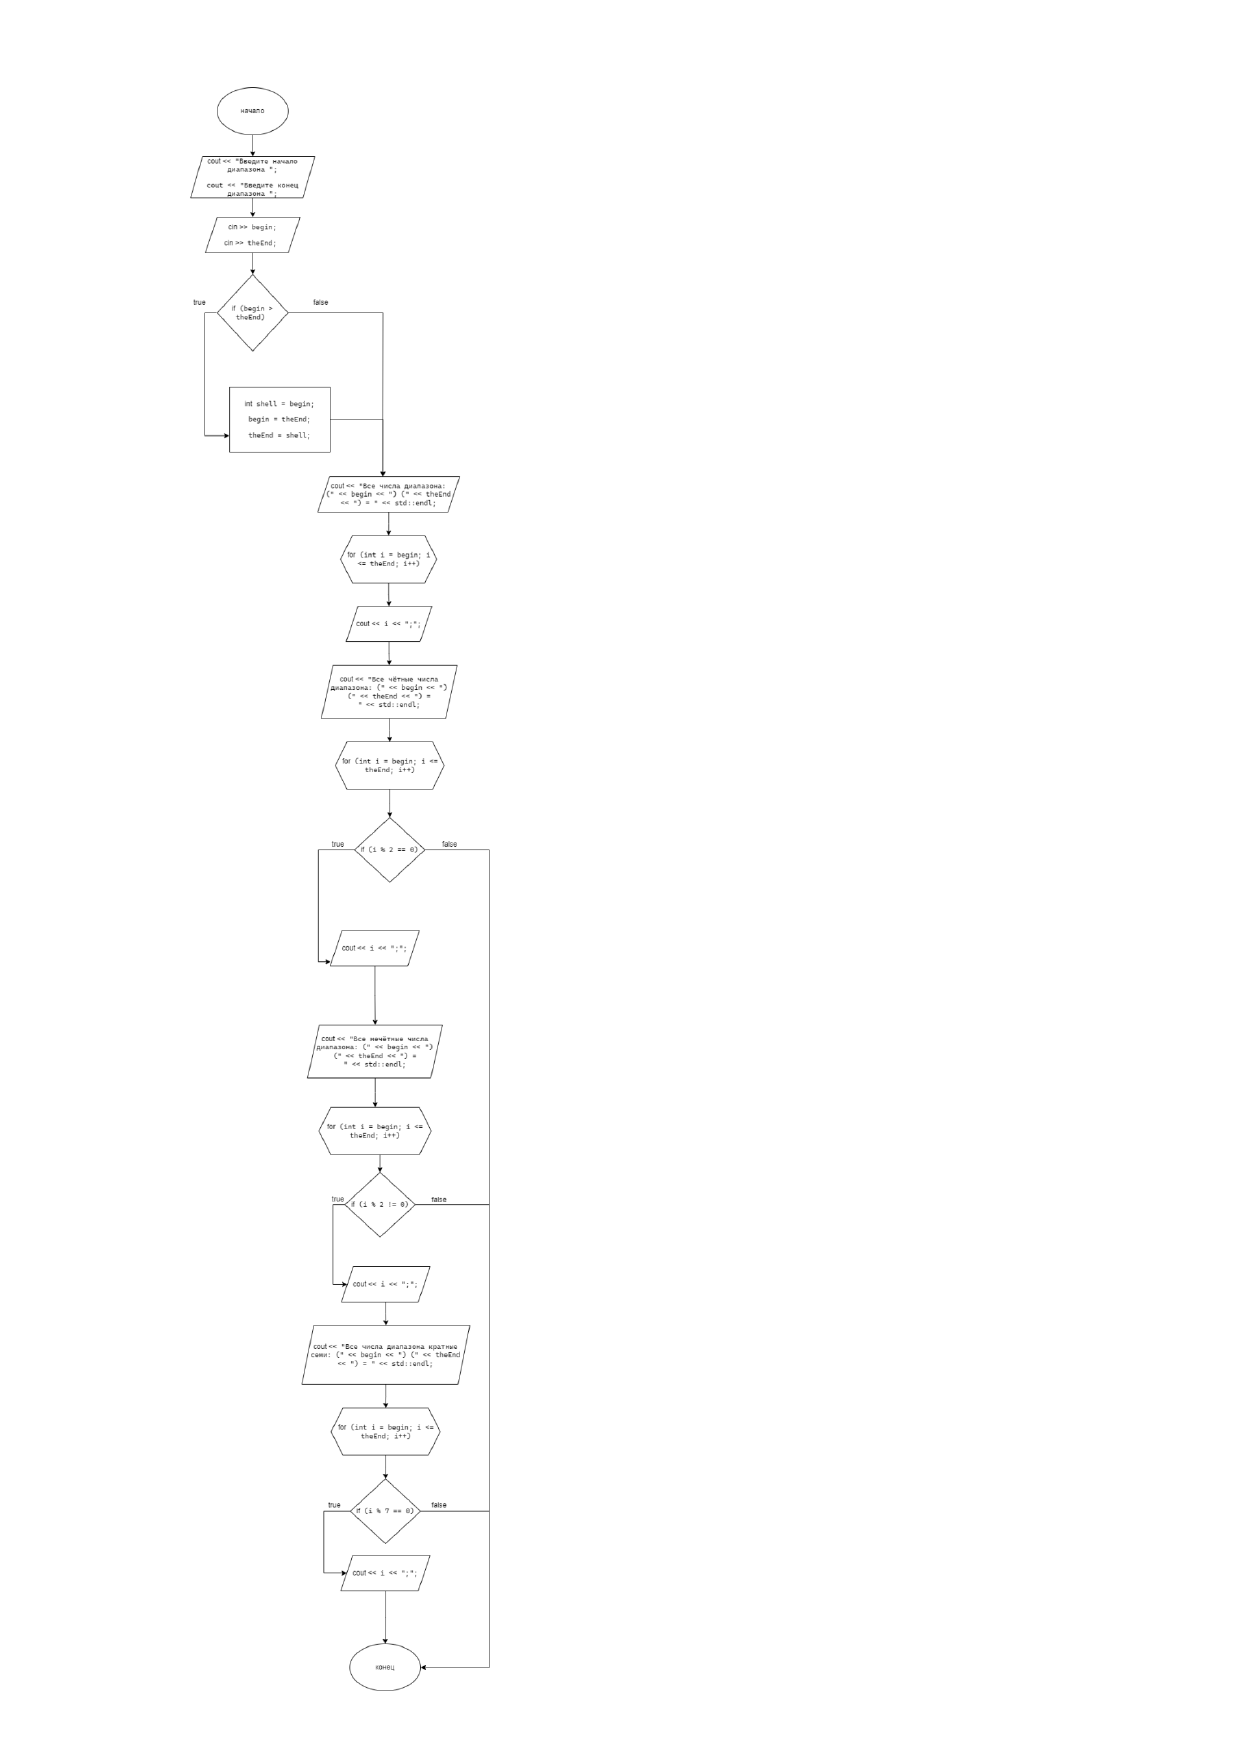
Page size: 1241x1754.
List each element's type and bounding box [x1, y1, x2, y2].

picture [187, 87, 494, 1691]
